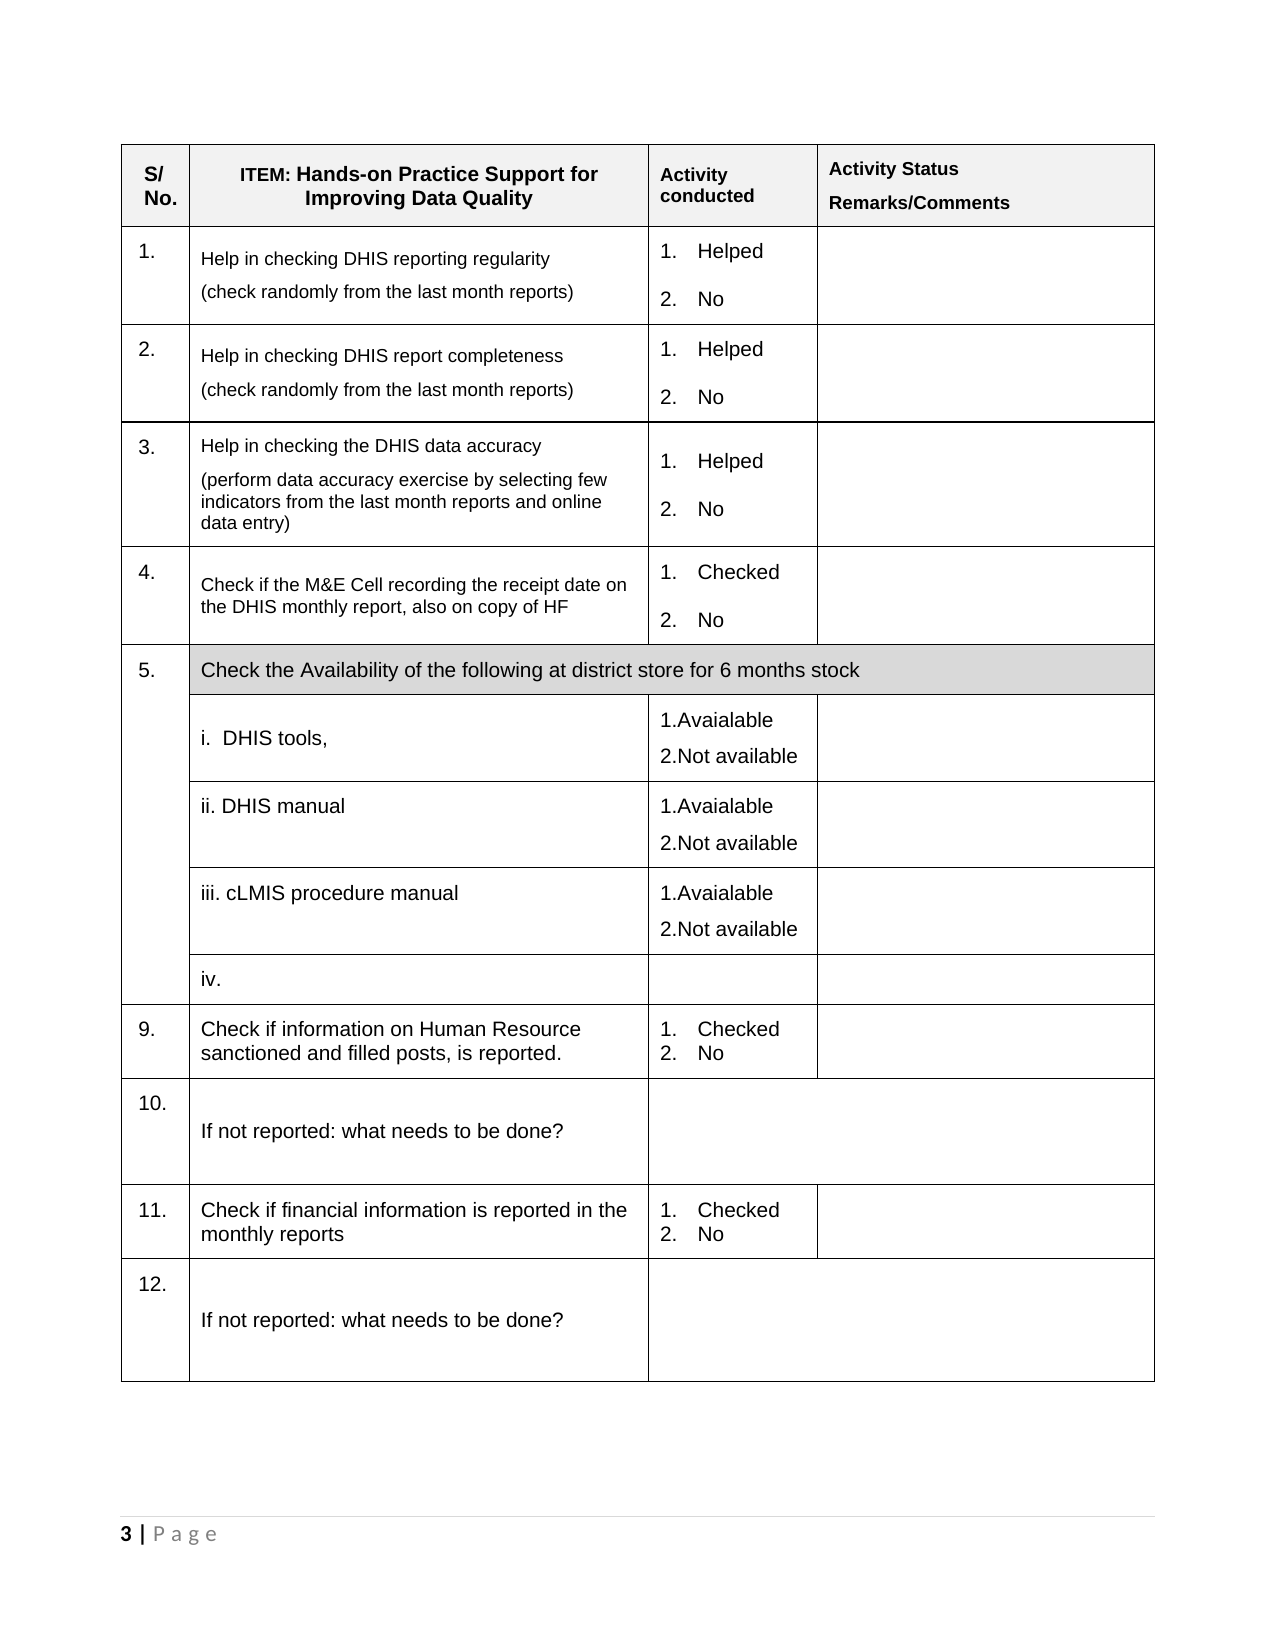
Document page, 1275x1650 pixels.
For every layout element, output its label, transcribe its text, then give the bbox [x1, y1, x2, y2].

table_cell 1.Avaialable 2.Not available [649, 868, 817, 953]
table_header ITEM: Hands-on Practice Support for Improving Data Quality [190, 145, 648, 226]
table_cell iv. [190, 955, 648, 1003]
table_cell [122, 423, 189, 546]
table_cell [122, 1079, 189, 1184]
table_cell Help in checking DHIS reporting regularity (check randomly from the last month reports) [190, 227, 648, 323]
table_cell Helped No [649, 227, 817, 323]
table_cell Help in checking DHIS report completeness (check randomly from the last month reports) [190, 325, 648, 421]
table_cell [122, 547, 189, 644]
table_cell [818, 547, 1154, 644]
table_cell [818, 227, 1154, 323]
table_cell [818, 955, 1154, 1003]
table_cell [649, 1079, 1154, 1184]
table_cell [122, 1259, 189, 1381]
table_cell [818, 868, 1154, 953]
table_cell [649, 955, 817, 1003]
table_cell If not reported: what needs to be done? [190, 1259, 648, 1381]
table_cell [122, 1005, 189, 1077]
table_cell Checked No [649, 547, 817, 644]
table_cell [818, 1185, 1154, 1258]
table_cell [122, 227, 189, 323]
table_cell Check if financial information is reported in the monthly reports [190, 1185, 648, 1258]
table_cell i. DHIS tools, [190, 695, 648, 781]
table_cell Checked No [649, 1185, 817, 1258]
table_cell Check the Availability of the following at district store for 6 months stock [190, 645, 1154, 694]
table_cell [122, 325, 189, 421]
table_cell 1.Avaialable 2.Not available [649, 782, 817, 867]
table_cell [818, 423, 1154, 546]
table_cell iii. cLMIS procedure manual [190, 868, 648, 953]
table_cell [122, 645, 189, 1003]
table_cell [122, 1185, 189, 1258]
table_cell ii. DHIS manual [190, 782, 648, 867]
table_cell Helped No [649, 325, 817, 421]
table_cell Check if the M&E Cell recording the receipt date on the DHIS monthly report, also on copy of HF [190, 547, 648, 644]
table_cell Help in checking the DHIS data accuracy (perform data accuracy exercise by selecting few indicators from the last month reports and online data entry) [190, 423, 648, 546]
table_cell [818, 782, 1154, 867]
table_cell Checked No [649, 1005, 817, 1077]
table_cell [818, 695, 1154, 781]
table_header Activity Status Remarks/Comments [818, 145, 1154, 226]
table_header Activity conducted [649, 145, 817, 226]
table_cell 1.Avaialable 2.Not available [649, 695, 817, 781]
table_cell [818, 1005, 1154, 1077]
table_cell Helped No [649, 423, 817, 546]
table_cell If not reported: what needs to be done? [190, 1079, 648, 1184]
table_header S/No. [122, 145, 189, 226]
table_cell [818, 325, 1154, 421]
table_cell [649, 1259, 1154, 1381]
table_cell Check if information on Human Resource sanctioned and filled posts, is reported. [190, 1005, 648, 1077]
